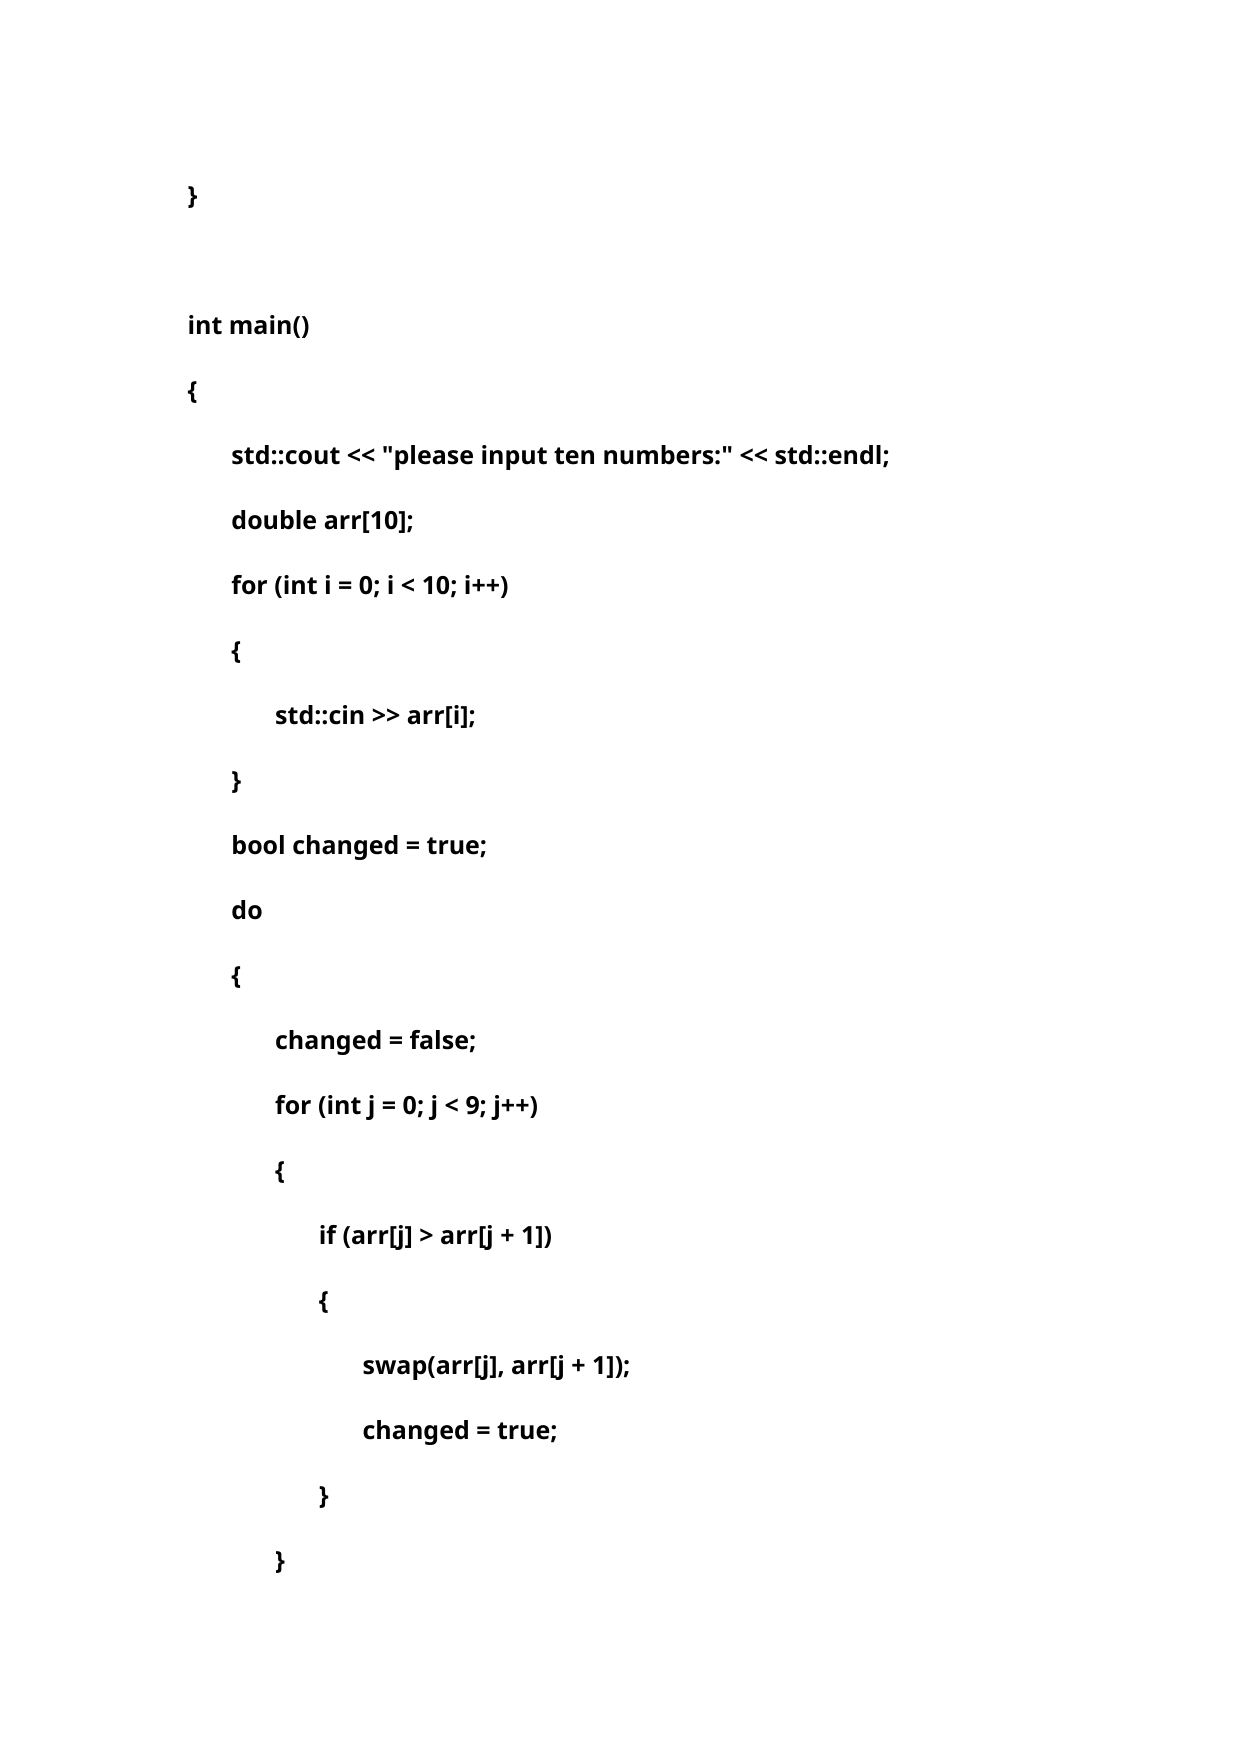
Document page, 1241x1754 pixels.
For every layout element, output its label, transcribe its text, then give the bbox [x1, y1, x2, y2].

text if (arr[j] > arr[j + 1]) [187, 1202, 1053, 1267]
text int main() [187, 292, 1053, 357]
text swap(arr[j], arr[j + 1]); [187, 1332, 1053, 1397]
text } [187, 162, 1053, 227]
text std::cout << "please input ten numbers:" << std::endl; [187, 422, 1053, 487]
text { [187, 942, 1053, 1007]
text bool changed = true; [187, 812, 1053, 877]
text changed = false; [187, 1007, 1053, 1072]
text for (int i = 0; i < 10; i++) [187, 552, 1053, 617]
text { [187, 1137, 1053, 1202]
text } [187, 1462, 1053, 1527]
text { [187, 357, 1053, 422]
text changed = true; [187, 1397, 1053, 1462]
text } [187, 747, 1053, 812]
text for (int j = 0; j < 9; j++) [187, 1072, 1053, 1137]
text do [187, 877, 1053, 942]
text double arr[10]; [187, 487, 1053, 552]
text } [187, 1527, 1053, 1592]
text { [187, 617, 1053, 682]
text { [187, 1267, 1053, 1332]
text std::cin >> arr[i]; [187, 682, 1053, 747]
